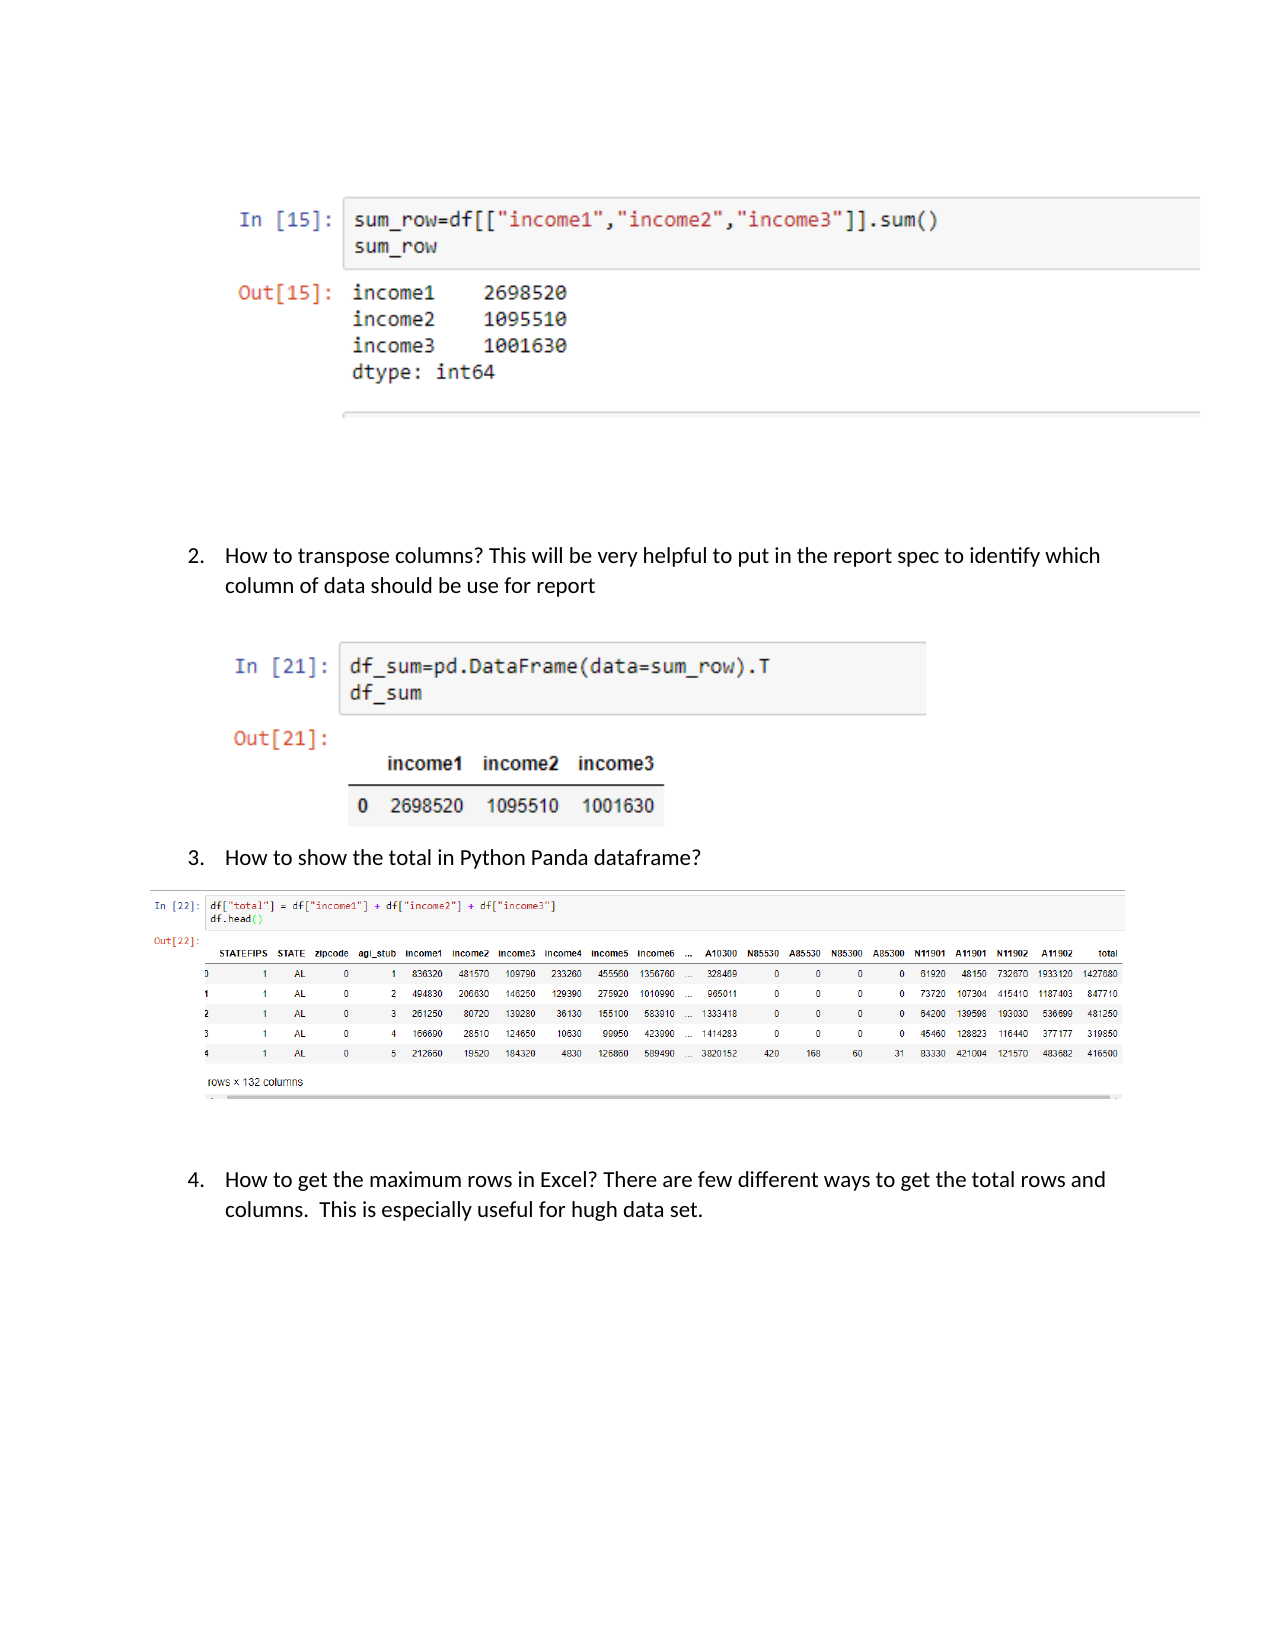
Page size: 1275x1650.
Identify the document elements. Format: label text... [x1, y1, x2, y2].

picture [225, 180, 1200, 418]
picture [150, 889, 1125, 1099]
list How to transpose columns? This will be very helpful to put in the report spec to identify which column of data should be use for report [187, 541, 1125, 599]
list How to get the maximum rows in Excel? There are few different ways to get the total rows and columns. This is especially useful for hugh data set. [187, 1165, 1125, 1223]
picture [225, 631, 927, 841]
list How to show the total in Python Panda dataframe? [187, 843, 1125, 871]
